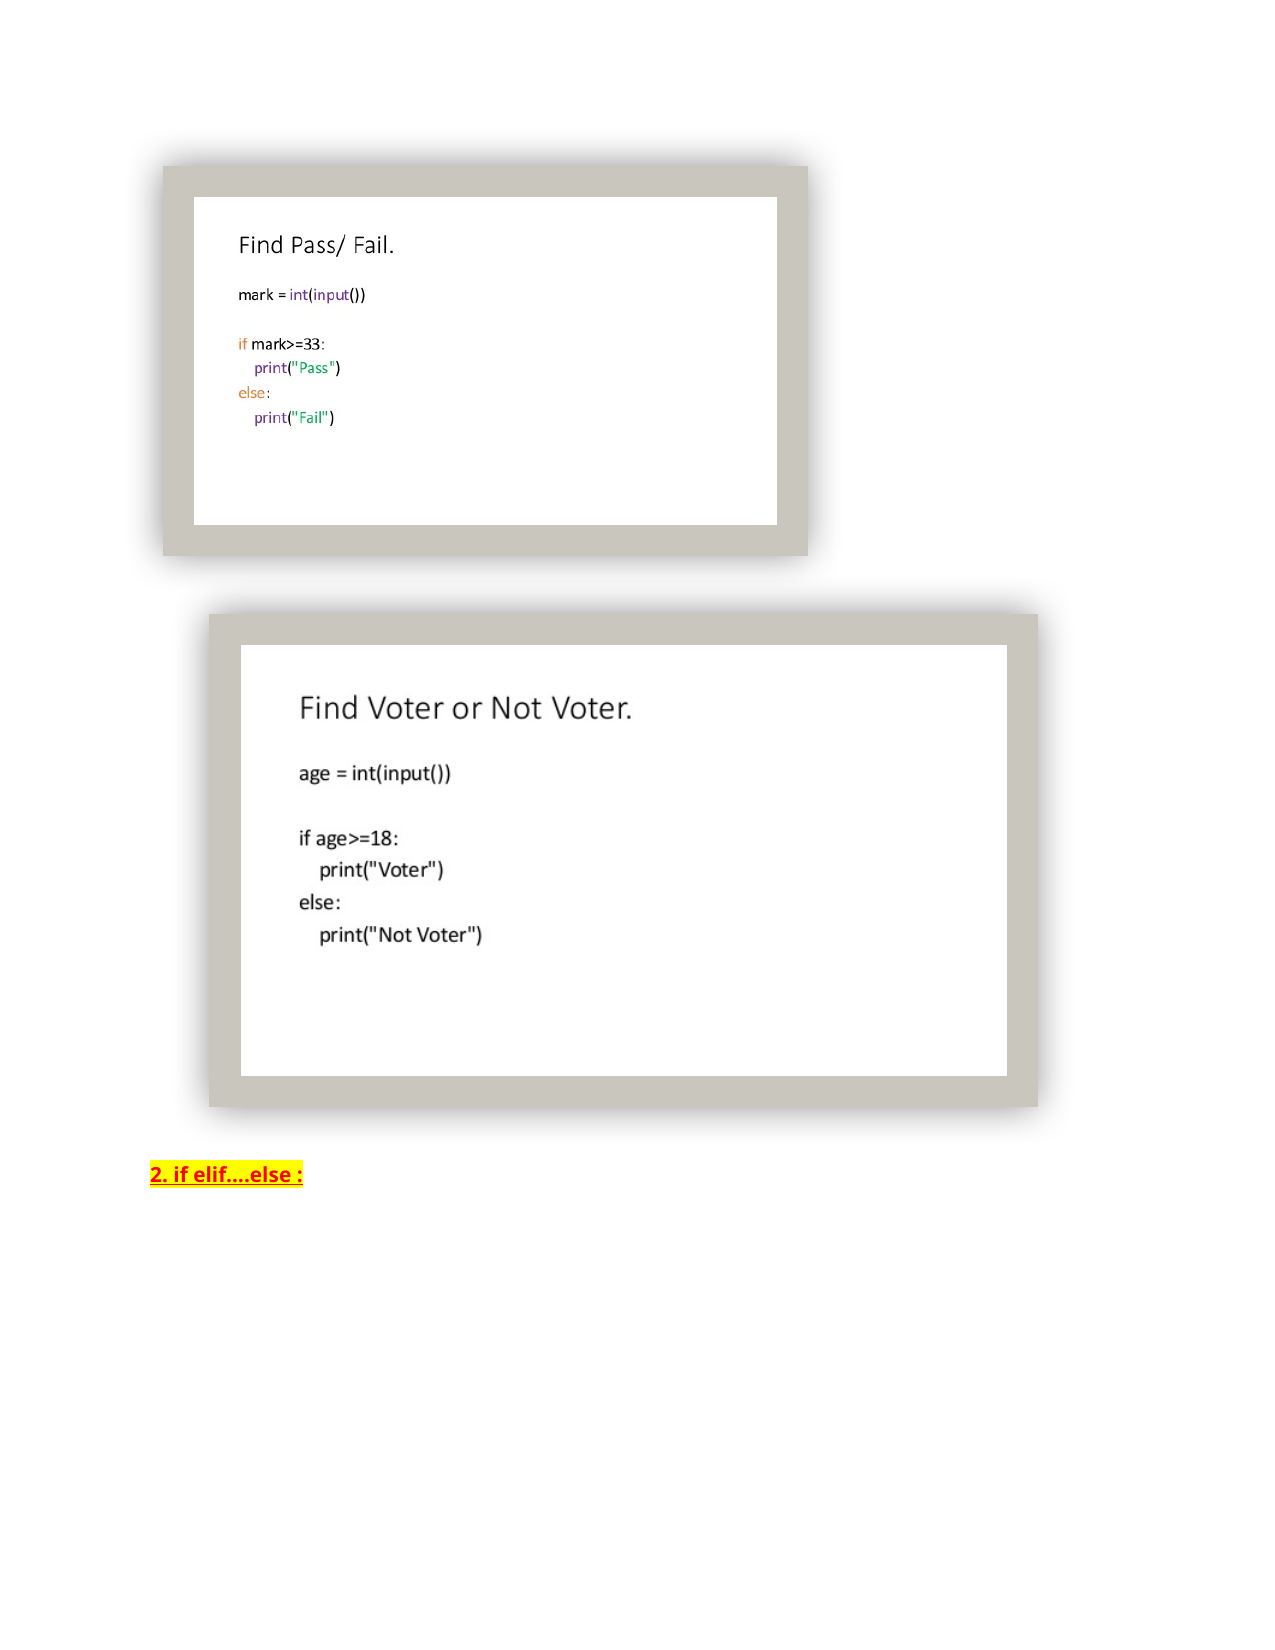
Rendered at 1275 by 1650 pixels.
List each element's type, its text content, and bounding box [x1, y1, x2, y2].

picture [194, 197, 777, 525]
picture [241, 645, 1007, 1076]
text 2. if elif….else : [150, 1152, 1125, 1188]
